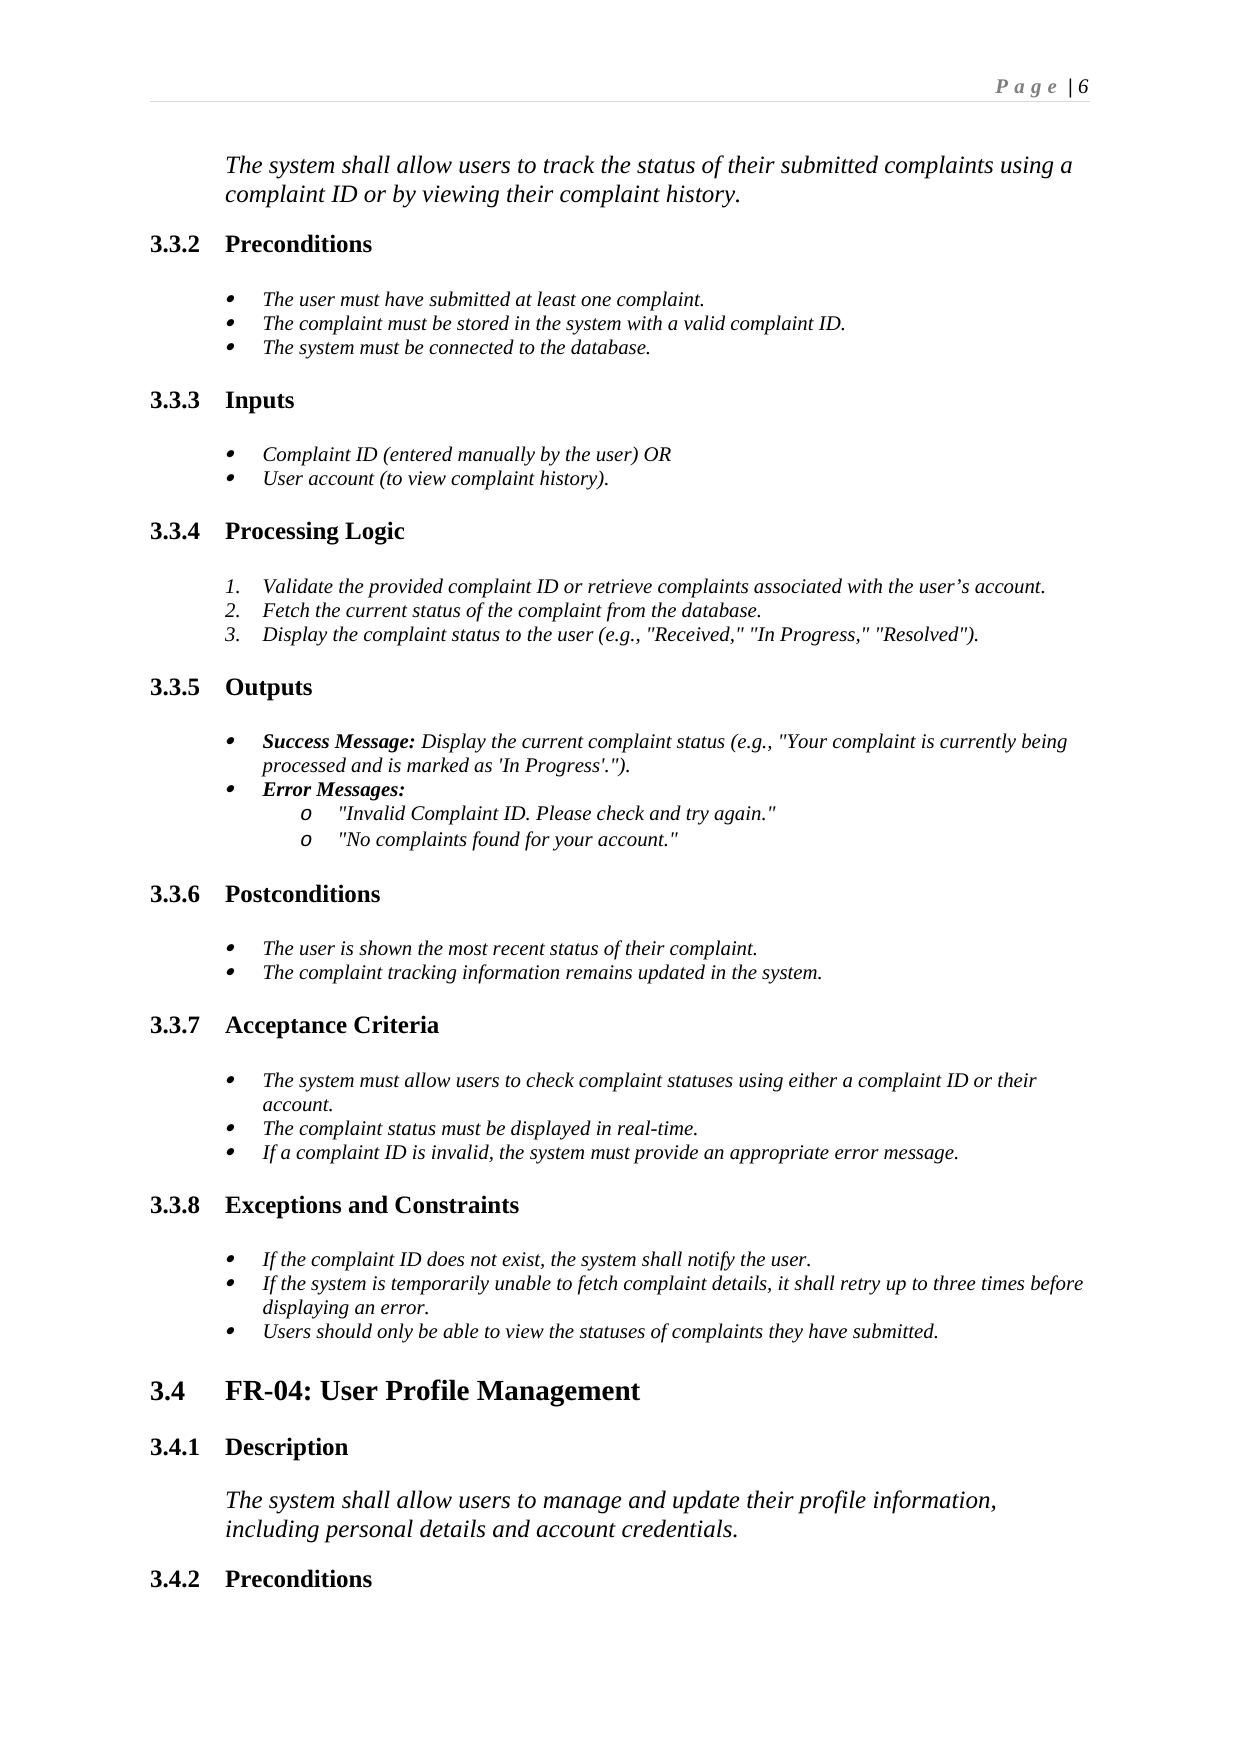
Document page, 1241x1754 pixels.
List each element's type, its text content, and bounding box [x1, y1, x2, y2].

list Fetch the current status of the complaint from the database. [225, 598, 1090, 622]
list If the system is temporarily unable to fetch complaint details, it shall retry up to three times before displaying an error. [225, 1271, 1090, 1319]
list The complaint must be stored in the system with a valid complaint ID. [225, 311, 1090, 335]
subtitle Preconditions [150, 232, 1090, 257]
subtitle Acceptance Criteria [150, 1013, 1090, 1038]
subtitle Processing Logic [150, 519, 1090, 544]
list Success Message: Display the current complaint status (e.g., "Your complaint is currently being processed and is marked as 'In Progress'."). [225, 729, 1090, 777]
subtitle Inputs [150, 388, 1090, 413]
subtitle Description [150, 1435, 1090, 1460]
list "Invalid Complaint ID. Please check and try again." [300, 801, 1090, 827]
subtitle Exceptions and Constraints [150, 1193, 1090, 1218]
list Validate the provided complaint ID or retrieve complaints associated with the user’s account. [225, 574, 1090, 598]
text The system shall allow users to manage and update their profile information, including personal details and account credentials. [225, 1485, 1090, 1543]
list Display the complaint status to the user (e.g., "Received," "In Progress," "Resolved"). [225, 622, 1090, 646]
list The complaint tracking information remains updated in the system. [225, 960, 1090, 984]
text The system shall allow users to track the status of their submitted complaints using a complaint ID or by viewing their complaint history. [225, 150, 1090, 207]
list The system must allow users to check complaint statuses using either a complaint ID or their account. [225, 1068, 1090, 1116]
list The user must have submitted at least one complaint. [225, 287, 1090, 311]
list Complaint ID (entered manually by the user) OR [225, 442, 1090, 466]
subtitle Preconditions [150, 1568, 1090, 1593]
list The user is shown the most recent status of their complaint. [225, 936, 1090, 960]
list Users should only be able to view the statuses of complaints they have submitted. [225, 1319, 1090, 1343]
subtitle Outputs [150, 675, 1090, 700]
subtitle Postconditions [150, 882, 1090, 907]
list Error Messages: [225, 777, 1090, 801]
subtitle FR-04: User Profile Management [150, 1373, 1090, 1406]
list The system must be connected to the database. [225, 335, 1090, 359]
list If a complaint ID is invalid, the system must provide an appropriate error message. [225, 1140, 1090, 1164]
list The complaint status must be displayed in real-time. [225, 1116, 1090, 1140]
list If the complaint ID does not exist, the system shall notify the user. [225, 1247, 1090, 1271]
list User account (to view complaint history). [225, 466, 1090, 490]
list "No complaints found for your account." [300, 827, 1090, 853]
